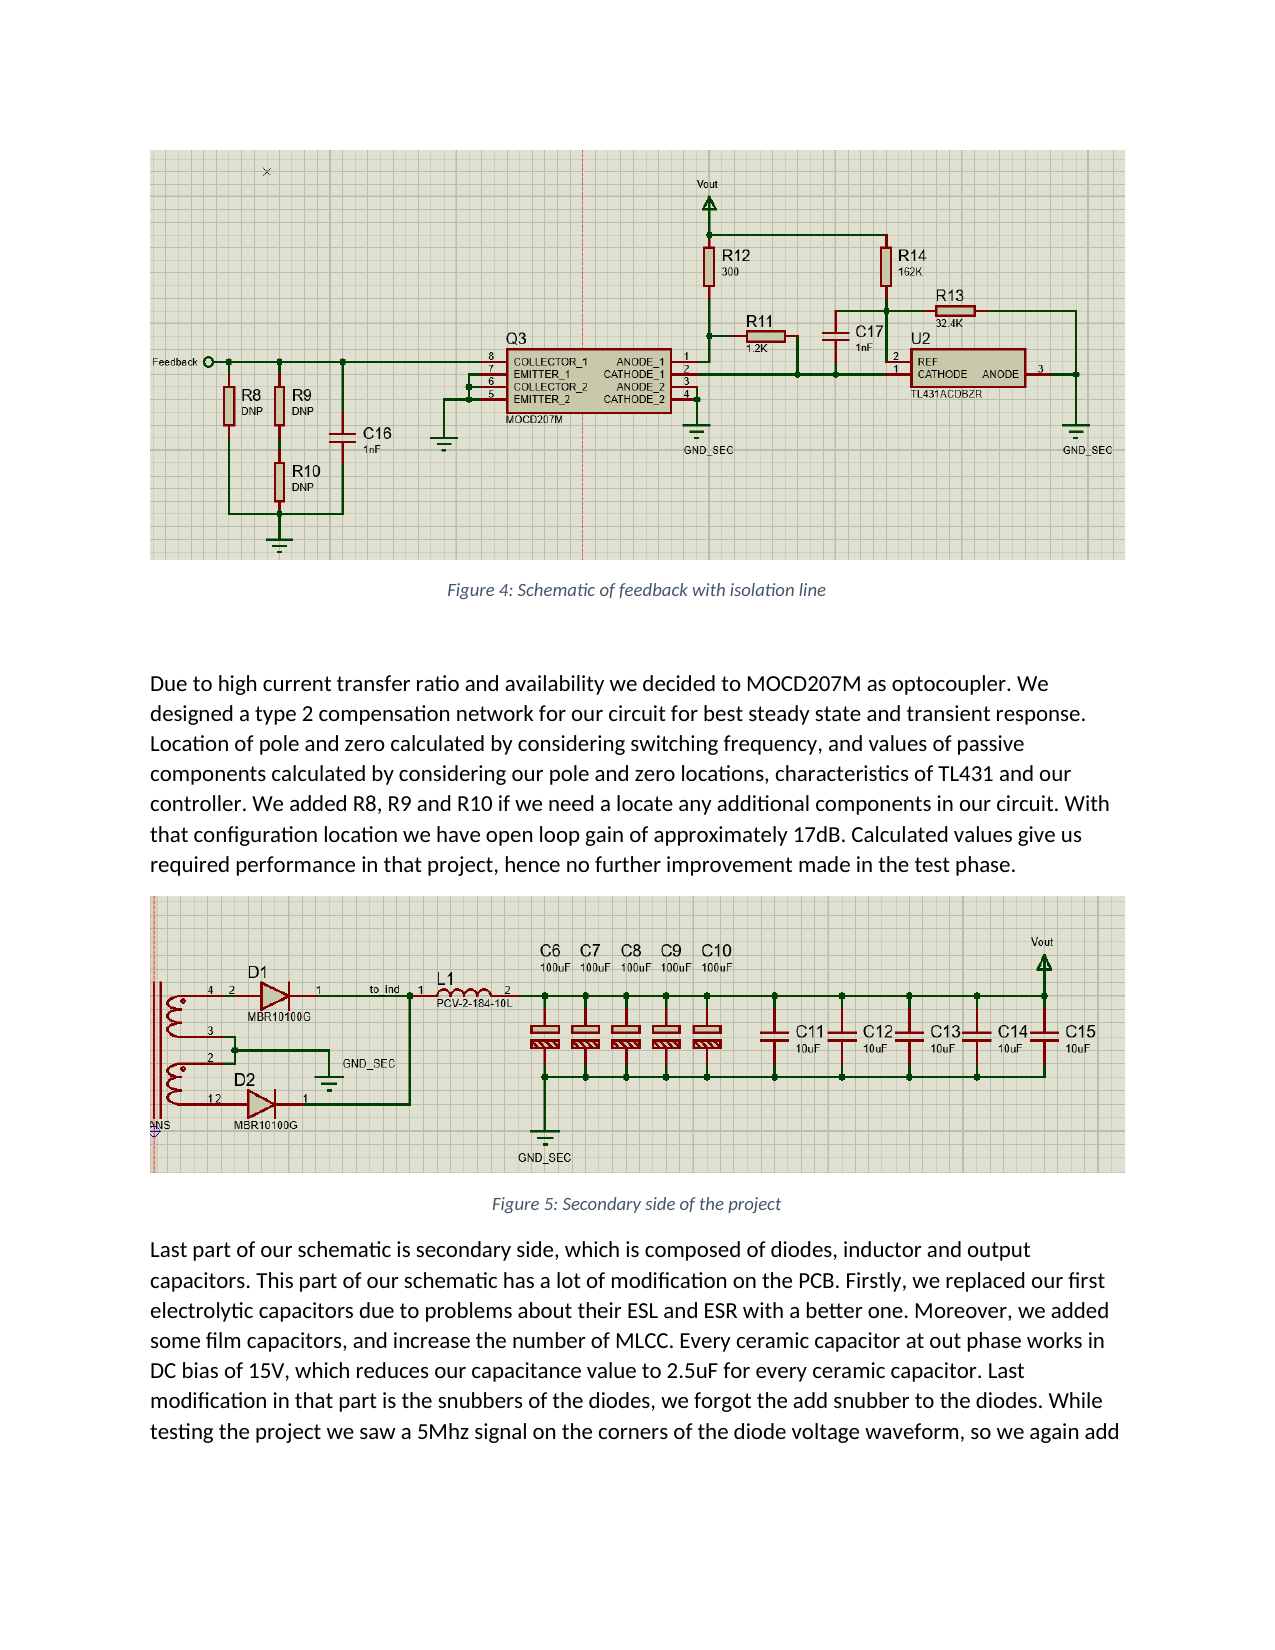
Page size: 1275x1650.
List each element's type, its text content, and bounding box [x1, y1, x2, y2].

picture [150, 150, 1125, 560]
picture [150, 896, 1125, 1173]
text Due to high current transfer ratio and availability we decided to MOCD207M as optocoupler. We designed a type 2 compensation network for our circuit for best steady state and transient response. Location of pole and zero calculated by considering switching frequency, and values of passive components calculated by considering our pole and zero locations, characteristics of TL431 and our controller. We added R8, R9 and R10 if we need a locate any additional components in our circuit. With that configuration location we have open loop gain of approximately 17dB. Calculated values give us required performance in that project, hence no further improvement made in the test phase. [150, 669, 1125, 878]
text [150, 1236, 1125, 1445]
